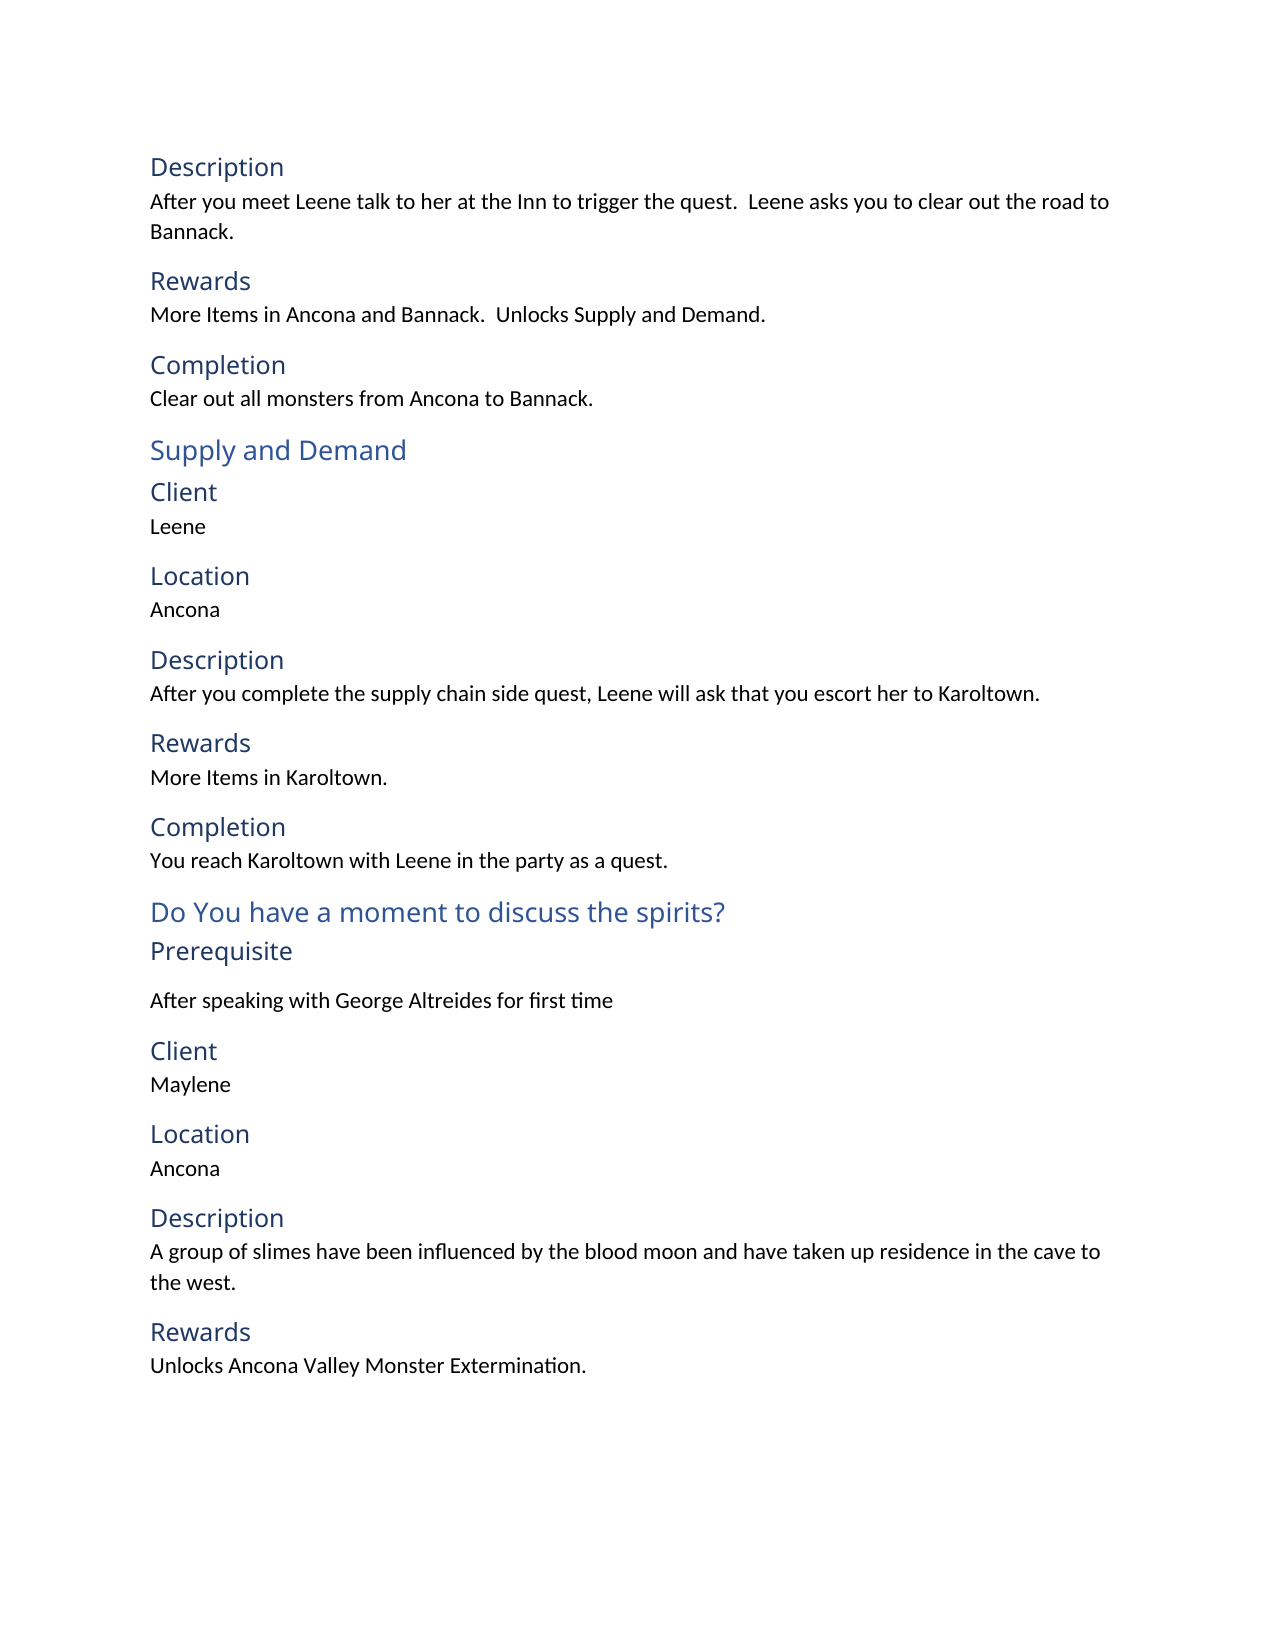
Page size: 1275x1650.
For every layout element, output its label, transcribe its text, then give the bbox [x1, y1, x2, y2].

subtitle Rewards [150, 264, 1125, 298]
subtitle Client [150, 475, 1125, 509]
text Leene [150, 512, 1125, 540]
subtitle Rewards [150, 726, 1125, 760]
subtitle Description [150, 150, 1125, 184]
subtitle Location [150, 1117, 1125, 1151]
text Ancona [150, 596, 1125, 623]
subtitle Rewards [150, 1314, 1125, 1349]
text Unlocks Ancona Valley Monster Extermination. [150, 1351, 1125, 1379]
text Ancona [150, 1154, 1125, 1182]
text After you complete the supply chain side quest, Leene will ask that you escort her to Karoltown. [150, 679, 1125, 707]
subtitle Location [150, 559, 1125, 593]
text A group of slimes have been influenced by the blood moon and have taken up residence in the cave to the west. [150, 1237, 1125, 1296]
subtitle Supply and Demand [150, 431, 1125, 468]
text After you meet Leene talk to her at the Inn to trigger the quest. Leene asks you to clear out the road to Bannack. [150, 187, 1125, 245]
text Clear out all monsters from Ancona to Bannack. [150, 384, 1125, 412]
text More Items in Ancona and Bannack. Unlocks Supply and Demand. [150, 301, 1125, 329]
subtitle Completion [150, 347, 1125, 382]
text Maylene [150, 1070, 1125, 1098]
text You reach Karoltown with Leene in the party as a quest. [150, 846, 1125, 874]
subtitle Description [150, 642, 1125, 676]
text More Items in Karoltown. [150, 763, 1125, 791]
subtitle Do You have a moment to discuss the spirits? [150, 893, 1125, 930]
subtitle Description [150, 1201, 1125, 1235]
text Prerequisite [150, 933, 1125, 967]
subtitle Client [150, 1033, 1125, 1067]
text After speaking with George Altreides for first time [150, 987, 1125, 1014]
subtitle Completion [150, 810, 1125, 844]
